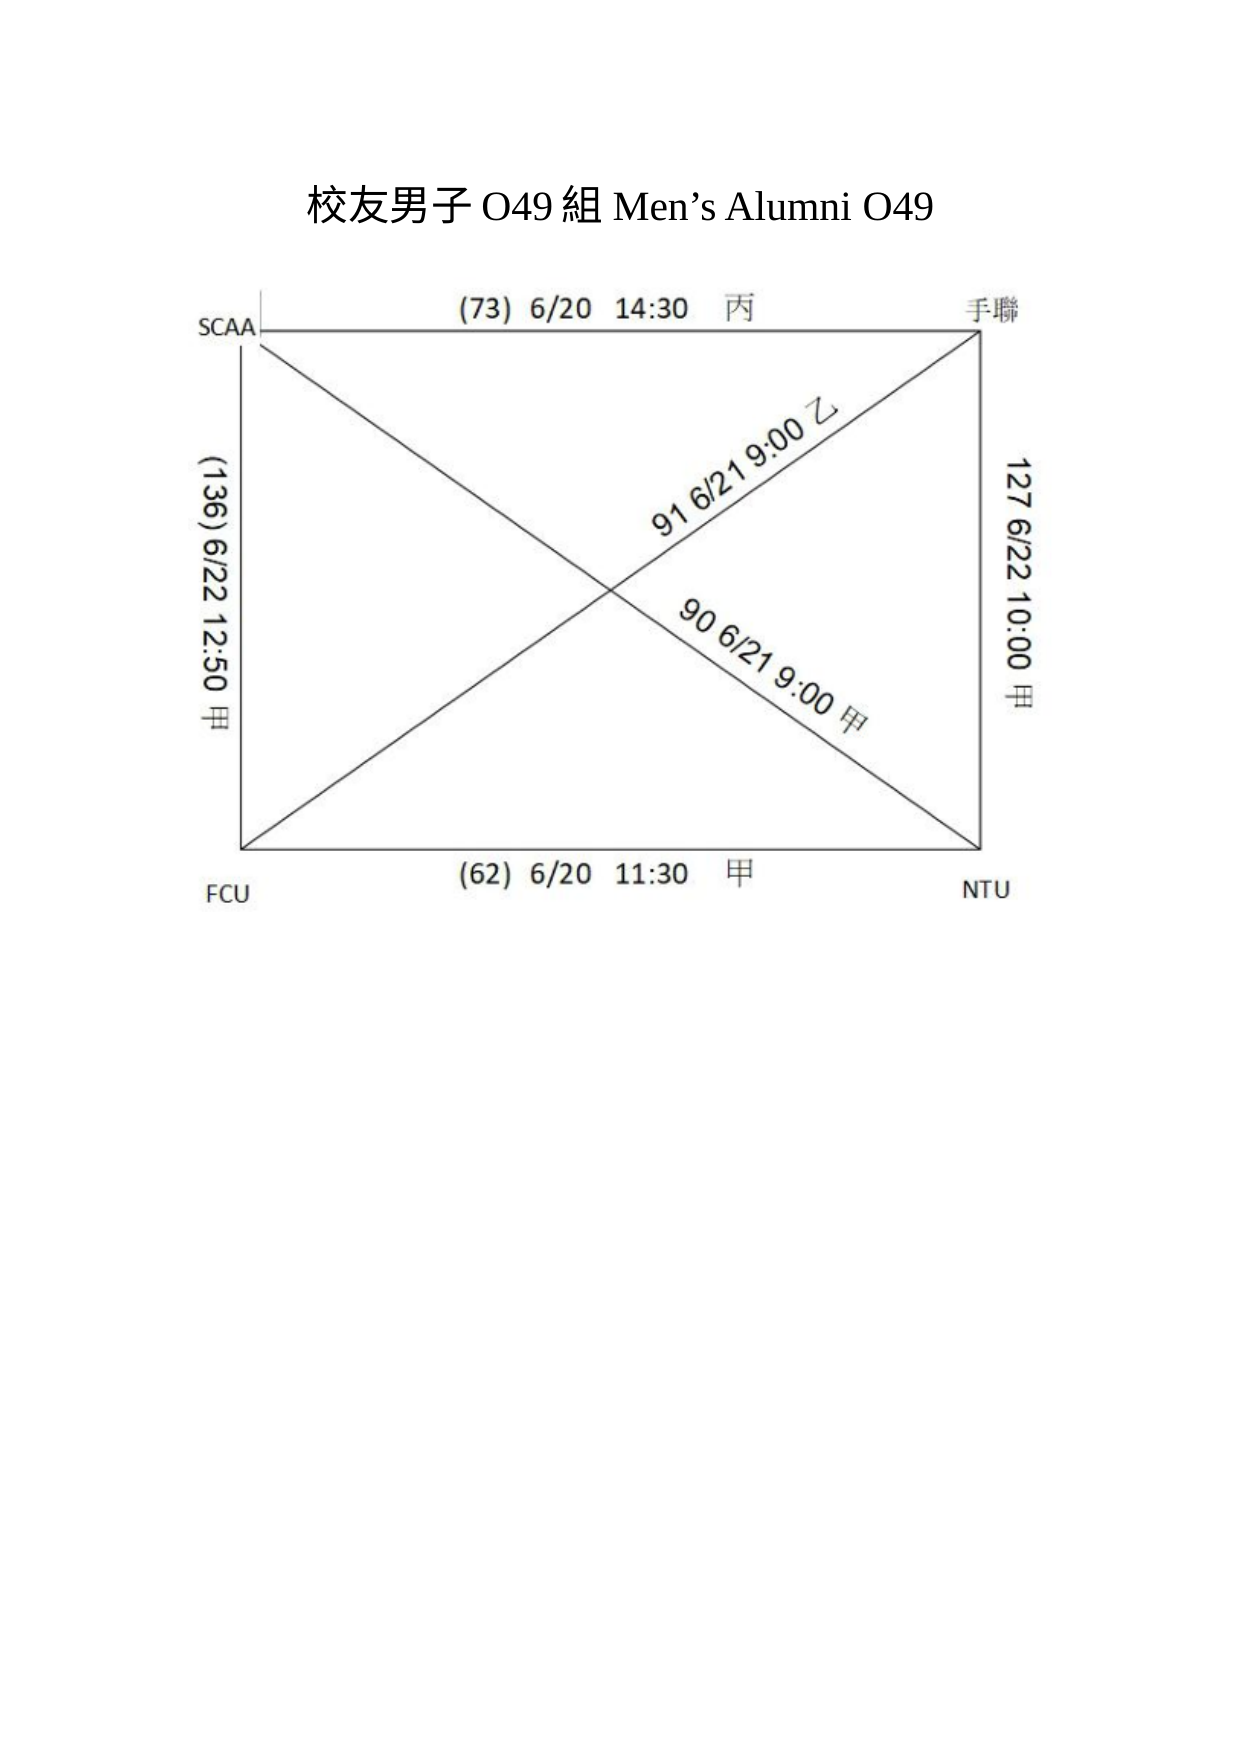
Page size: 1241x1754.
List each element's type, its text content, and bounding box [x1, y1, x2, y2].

text 校友男子O49組 Men’s Alumni O49 [187, 164, 1053, 239]
picture [187, 277, 1053, 912]
